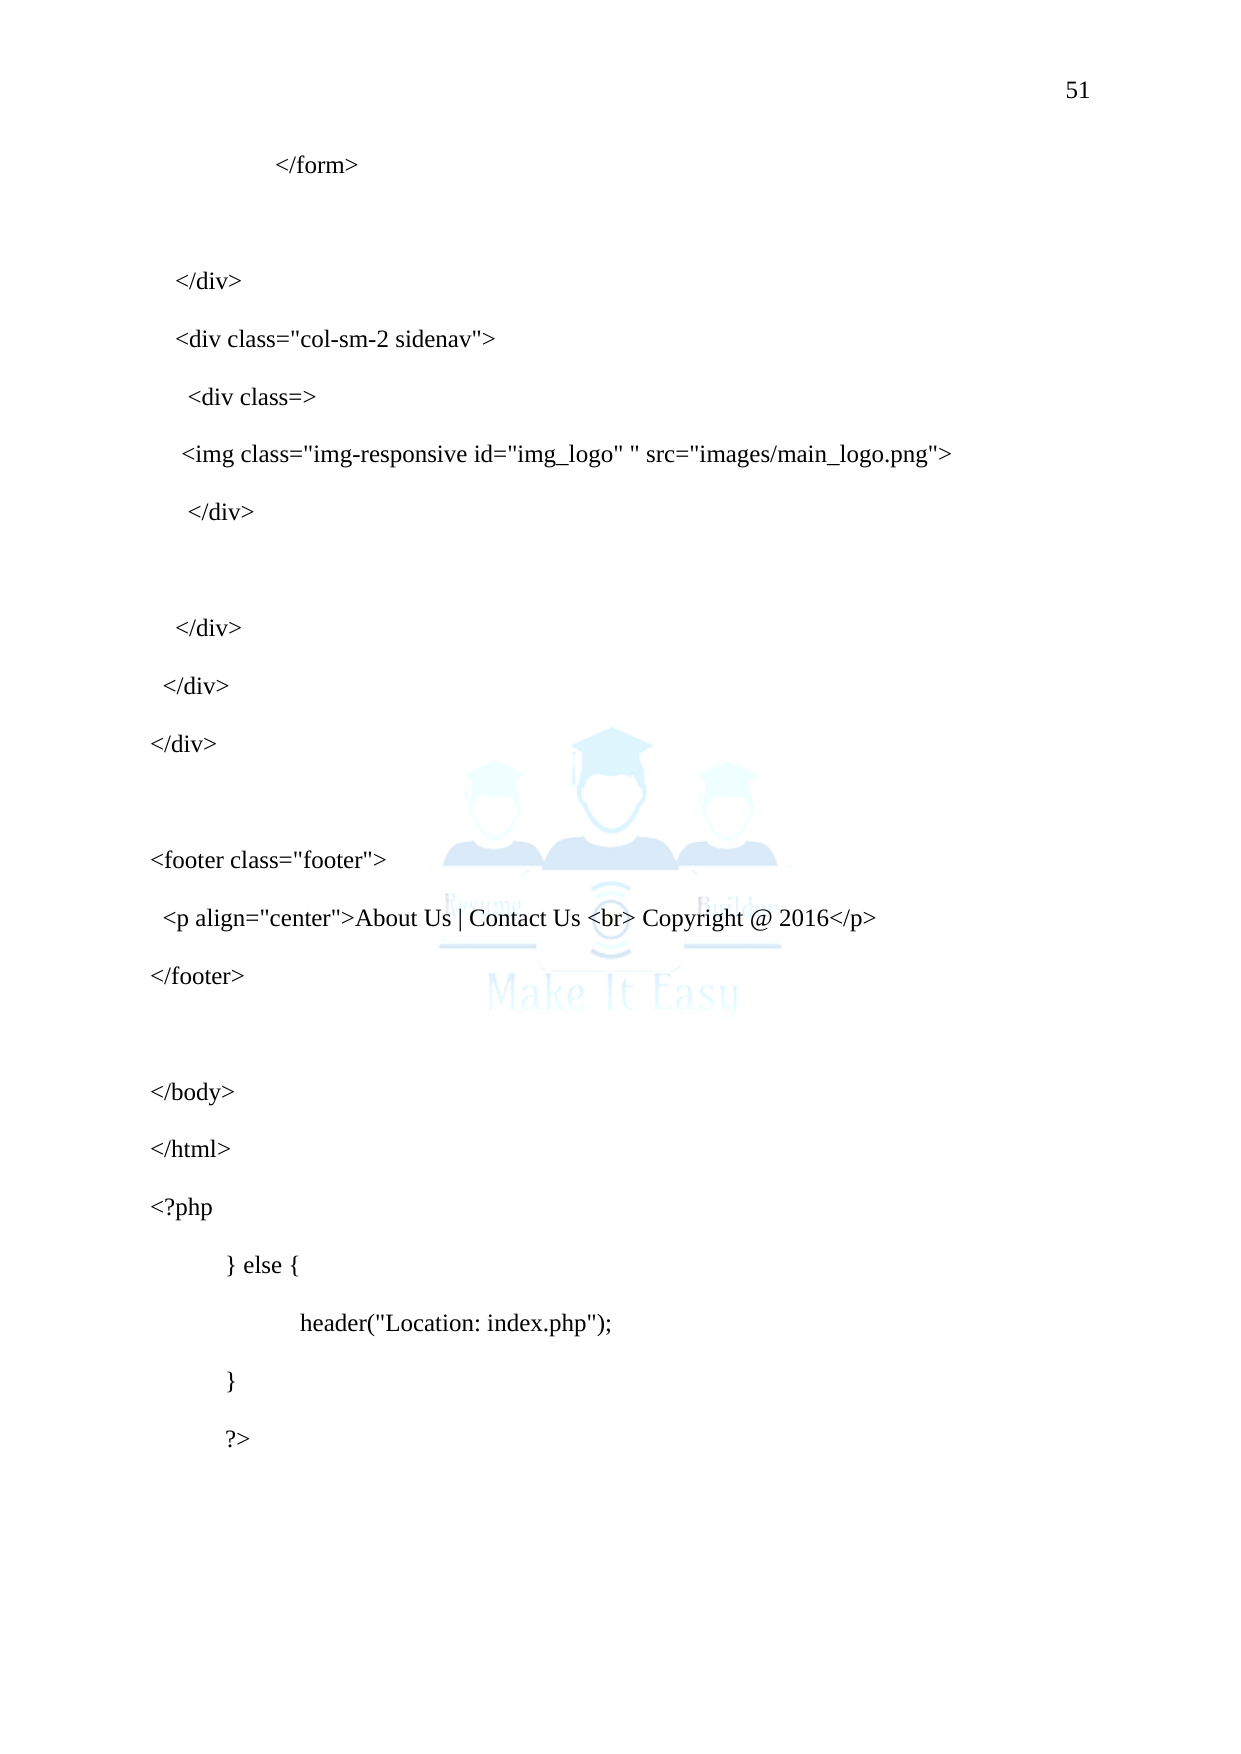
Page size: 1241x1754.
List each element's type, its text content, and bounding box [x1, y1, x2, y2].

text header("Location: index.php"); [150, 1308, 1090, 1337]
text <div class="col-sm-2 sidenav"> [150, 324, 1090, 352]
text <?php [150, 1192, 1090, 1221]
text } else { [150, 1250, 1090, 1279]
text </body> [150, 1077, 1090, 1105]
text <footer class="footer"> [150, 845, 1090, 874]
text <div class=> [150, 382, 1090, 410]
text <p align="center">About Us | Contact Us <br> Copyright @ 2016</p> [150, 903, 1090, 932]
text </div> [150, 266, 1090, 294]
text </div> [150, 671, 1090, 700]
text } [150, 1366, 1090, 1395]
text <img class="img-responsive id="img_logo" " src="images/main_logo.png"> [150, 439, 1090, 468]
text </div> [150, 497, 1090, 526]
text </div> [150, 613, 1090, 642]
text </form> [150, 150, 1090, 179]
text ?> [150, 1424, 1090, 1453]
text </footer> [150, 961, 1090, 989]
text </html> [150, 1134, 1090, 1163]
text </div> [150, 729, 1090, 758]
